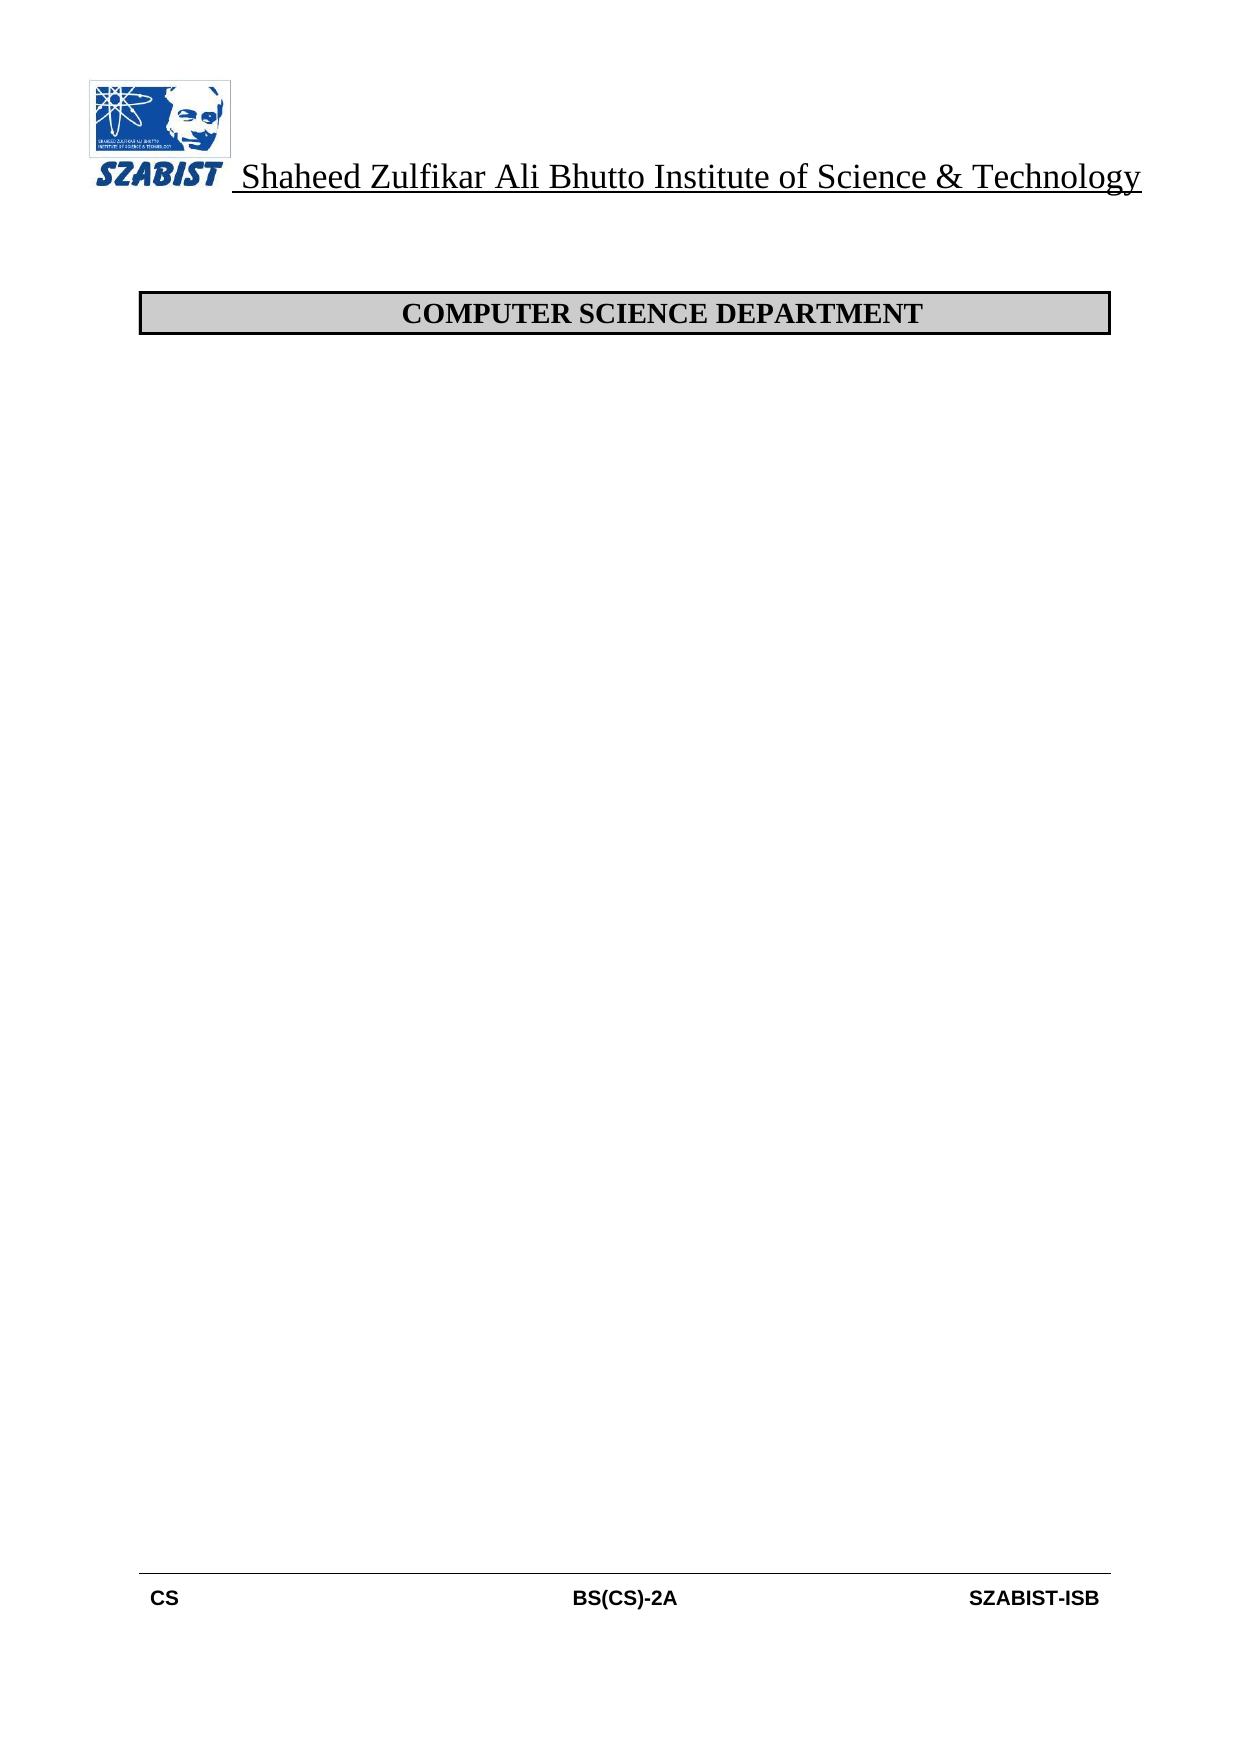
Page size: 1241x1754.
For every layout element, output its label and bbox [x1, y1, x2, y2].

picture [87, 78, 232, 188]
